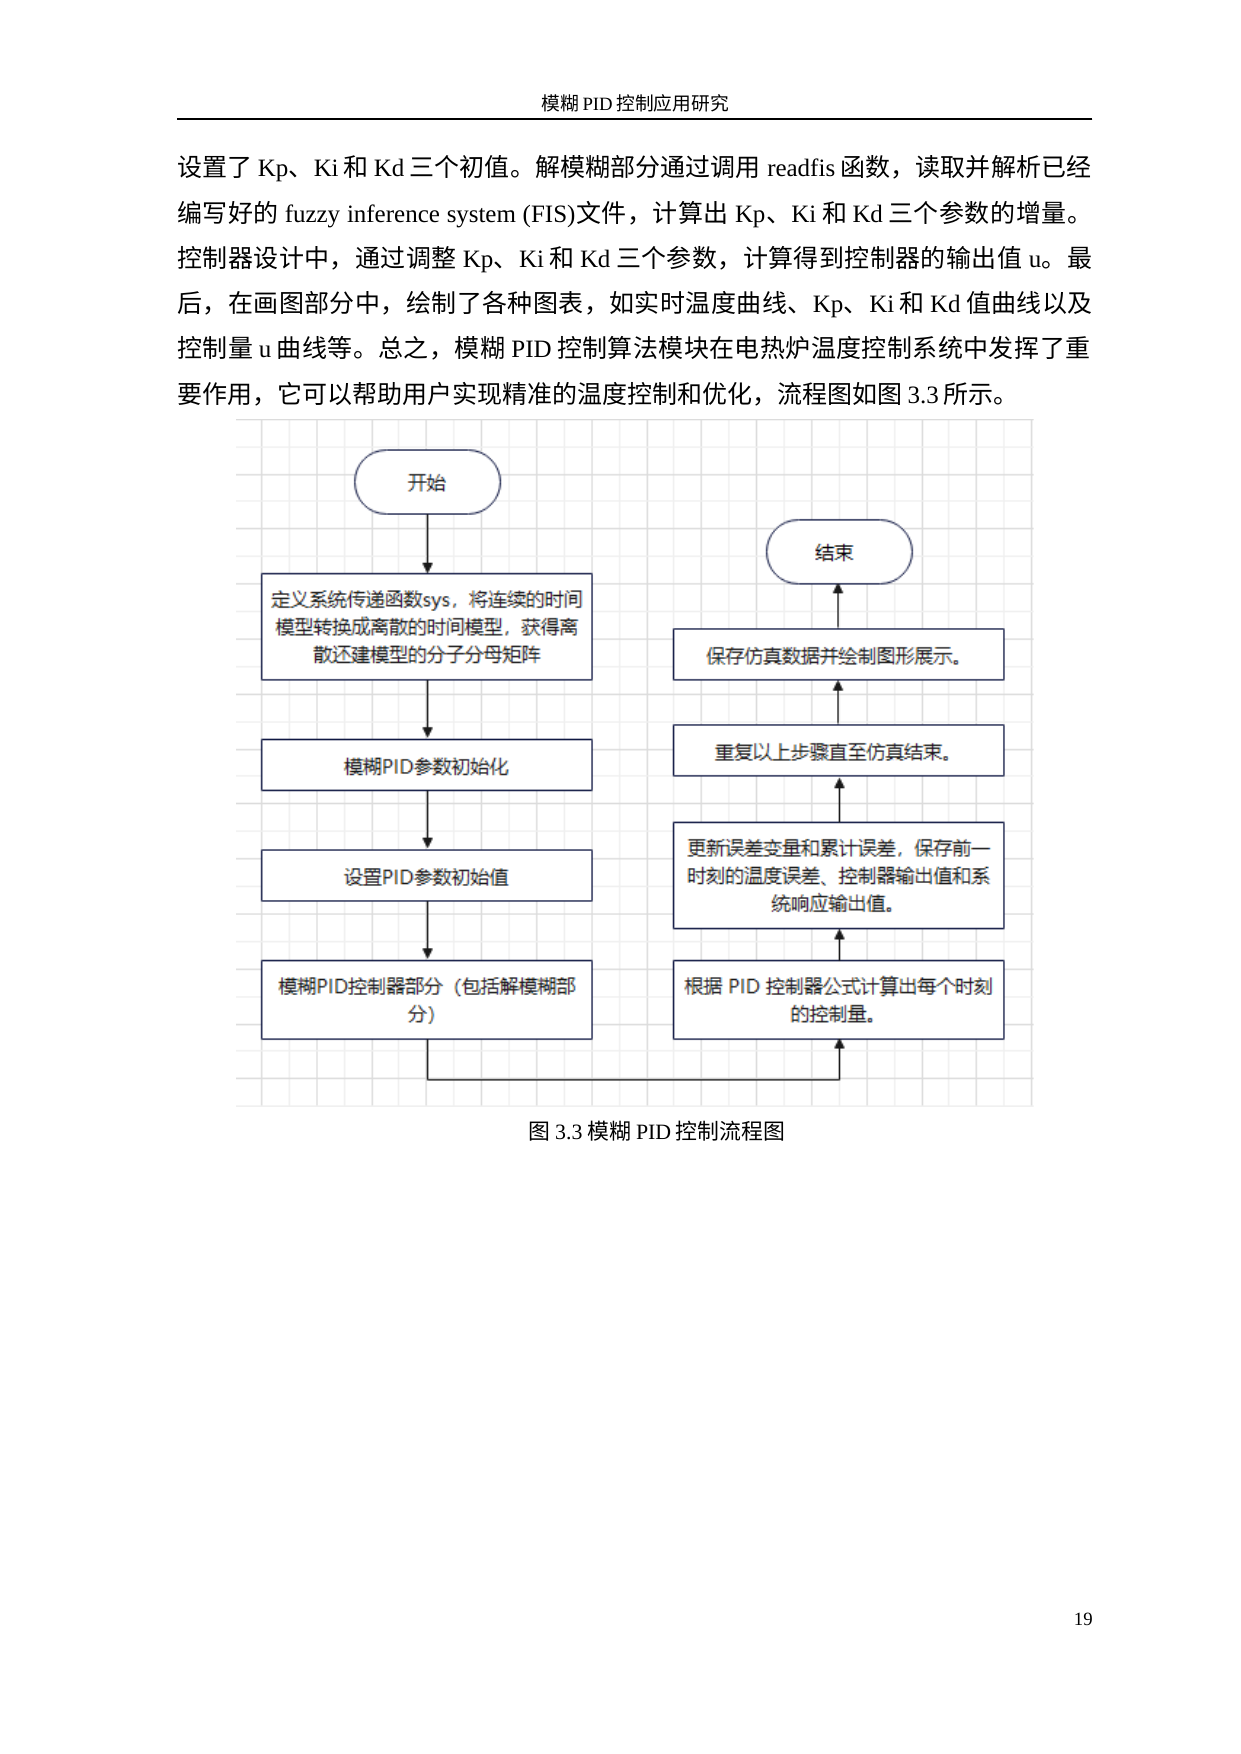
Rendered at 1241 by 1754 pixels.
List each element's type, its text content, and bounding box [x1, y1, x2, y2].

picture [236, 419, 1034, 1107]
text 图3.3 模糊PID控制流程图 [177, 1114, 1092, 1146]
